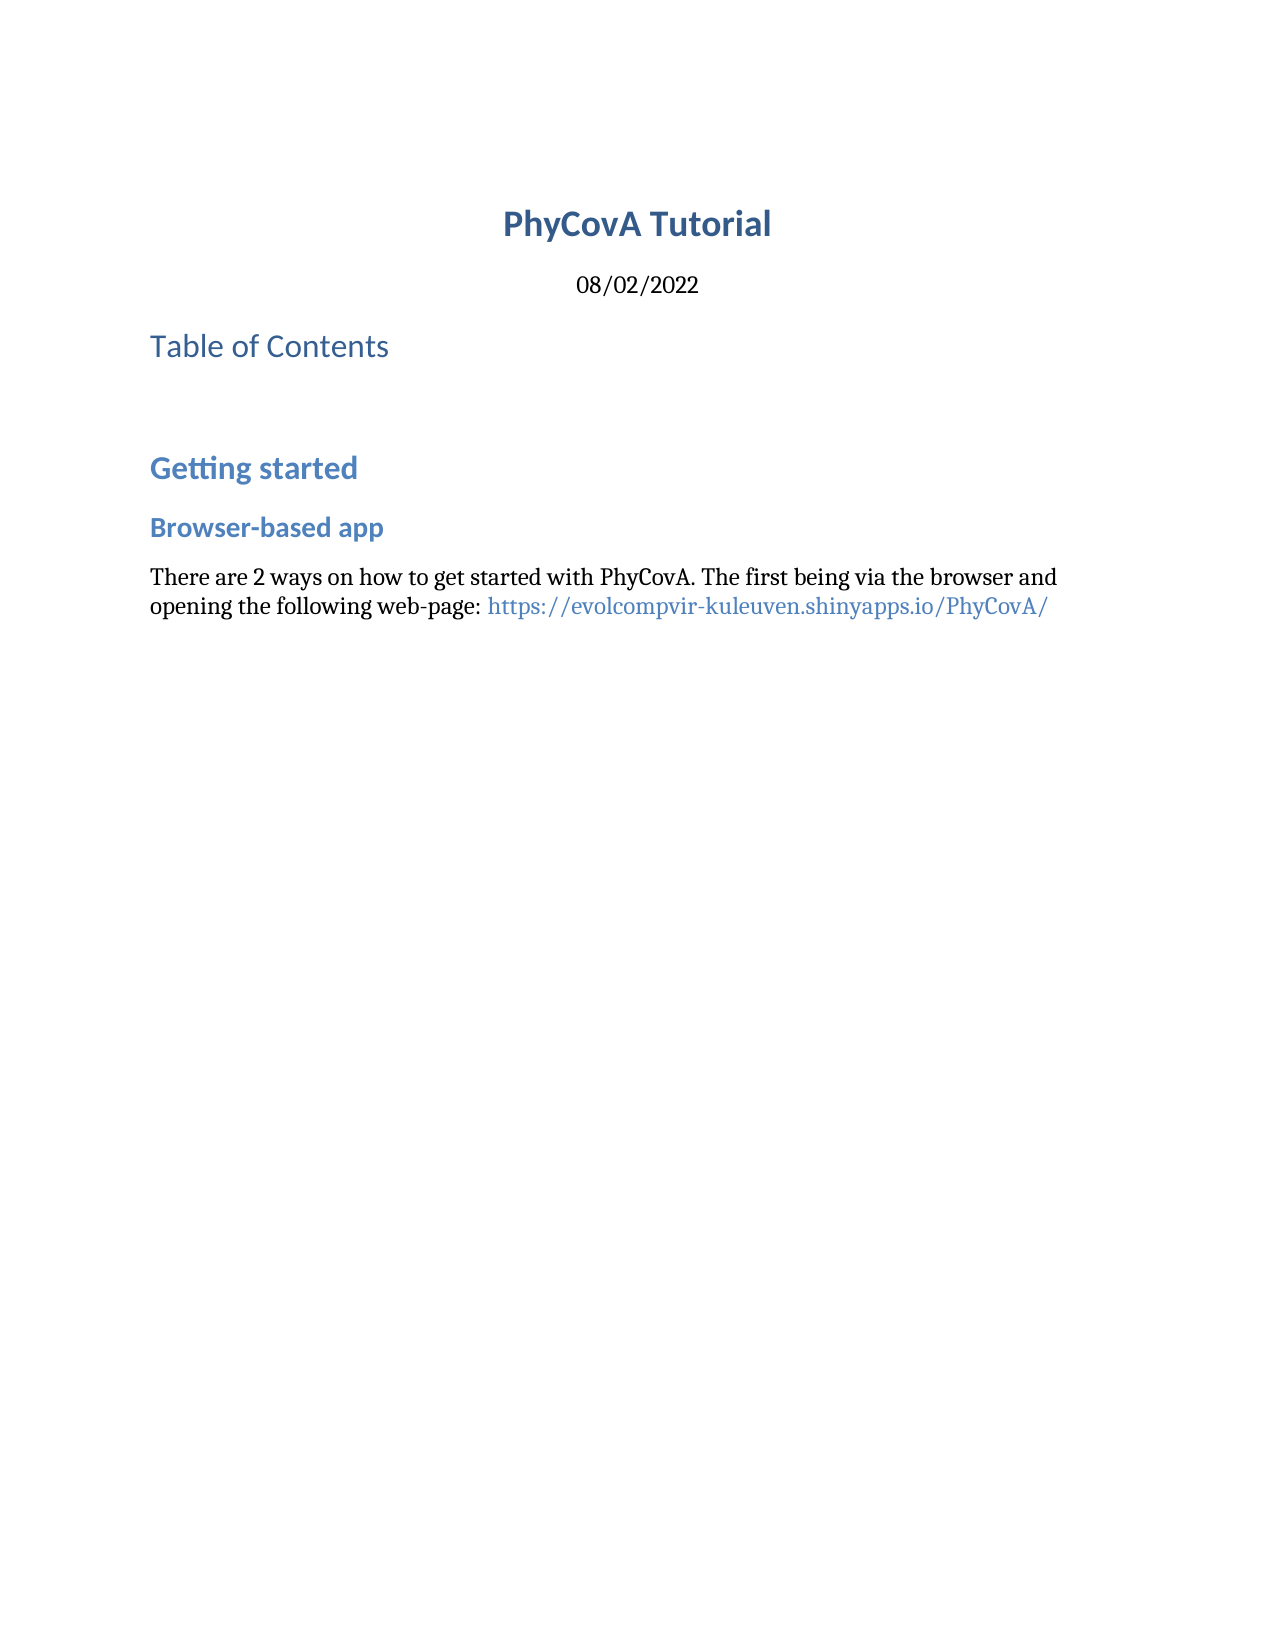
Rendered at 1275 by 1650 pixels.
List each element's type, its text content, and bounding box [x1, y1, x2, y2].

subtitle Browser-based app [150, 509, 1125, 544]
title PhyCovA Tutorial [150, 200, 1125, 246]
text 08/02/2022 [150, 271, 1125, 299]
subtitle Getting started [150, 447, 1125, 488]
text There are 2 ways on how to get started with PhyCovA. The first being via the browser and opening the following web-page: https://evolcompvir-kuleuven.shinyapps.io/PhyCovA/ [150, 563, 1125, 621]
